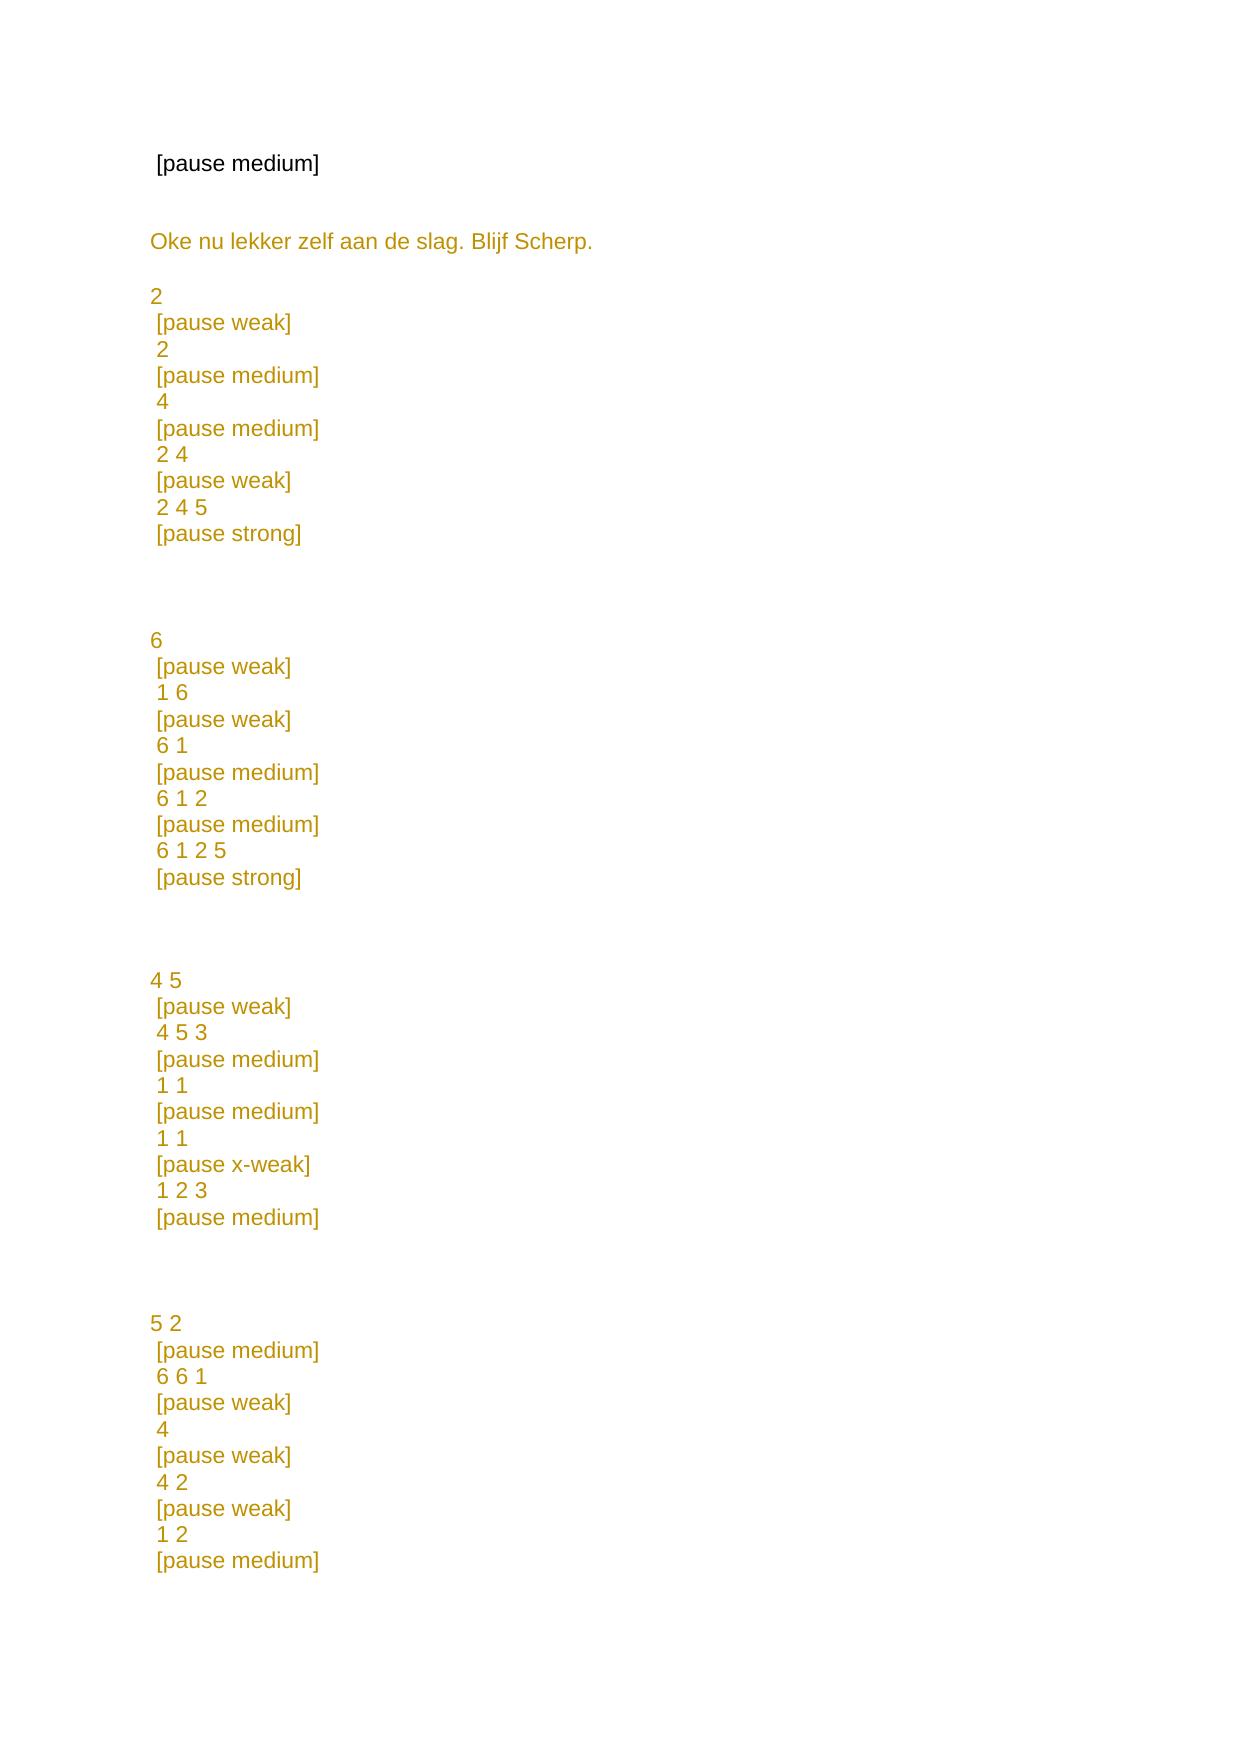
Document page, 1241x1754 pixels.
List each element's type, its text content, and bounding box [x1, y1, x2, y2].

text 4 5 [pause weak] 4 5 3 [pause medium] 1 1 [pause medium] 1 1 [pause x-weak] 1 2 3 [pause medium] [150, 967, 1090, 1230]
text 6 [pause weak] 1 6 [pause weak] 6 1 [pause medium] 6 1 2 [pause medium] 6 1 2 5 [pause strong] [150, 627, 1090, 890]
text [150, 150, 1090, 203]
text 5 2 [pause medium] 6 6 1 [pause weak] 4 [pause weak] 4 2 [pause weak] 1 2 [pause medium] [150, 1310, 1090, 1574]
text 2 [pause weak] 2 [pause medium] 4 [pause medium] 2 4 [pause weak] 2 4 5 [pause strong] [150, 283, 1090, 546]
text Oke nu lekker zelf aan de slag. Blijf Scherp. [150, 228, 1090, 254]
